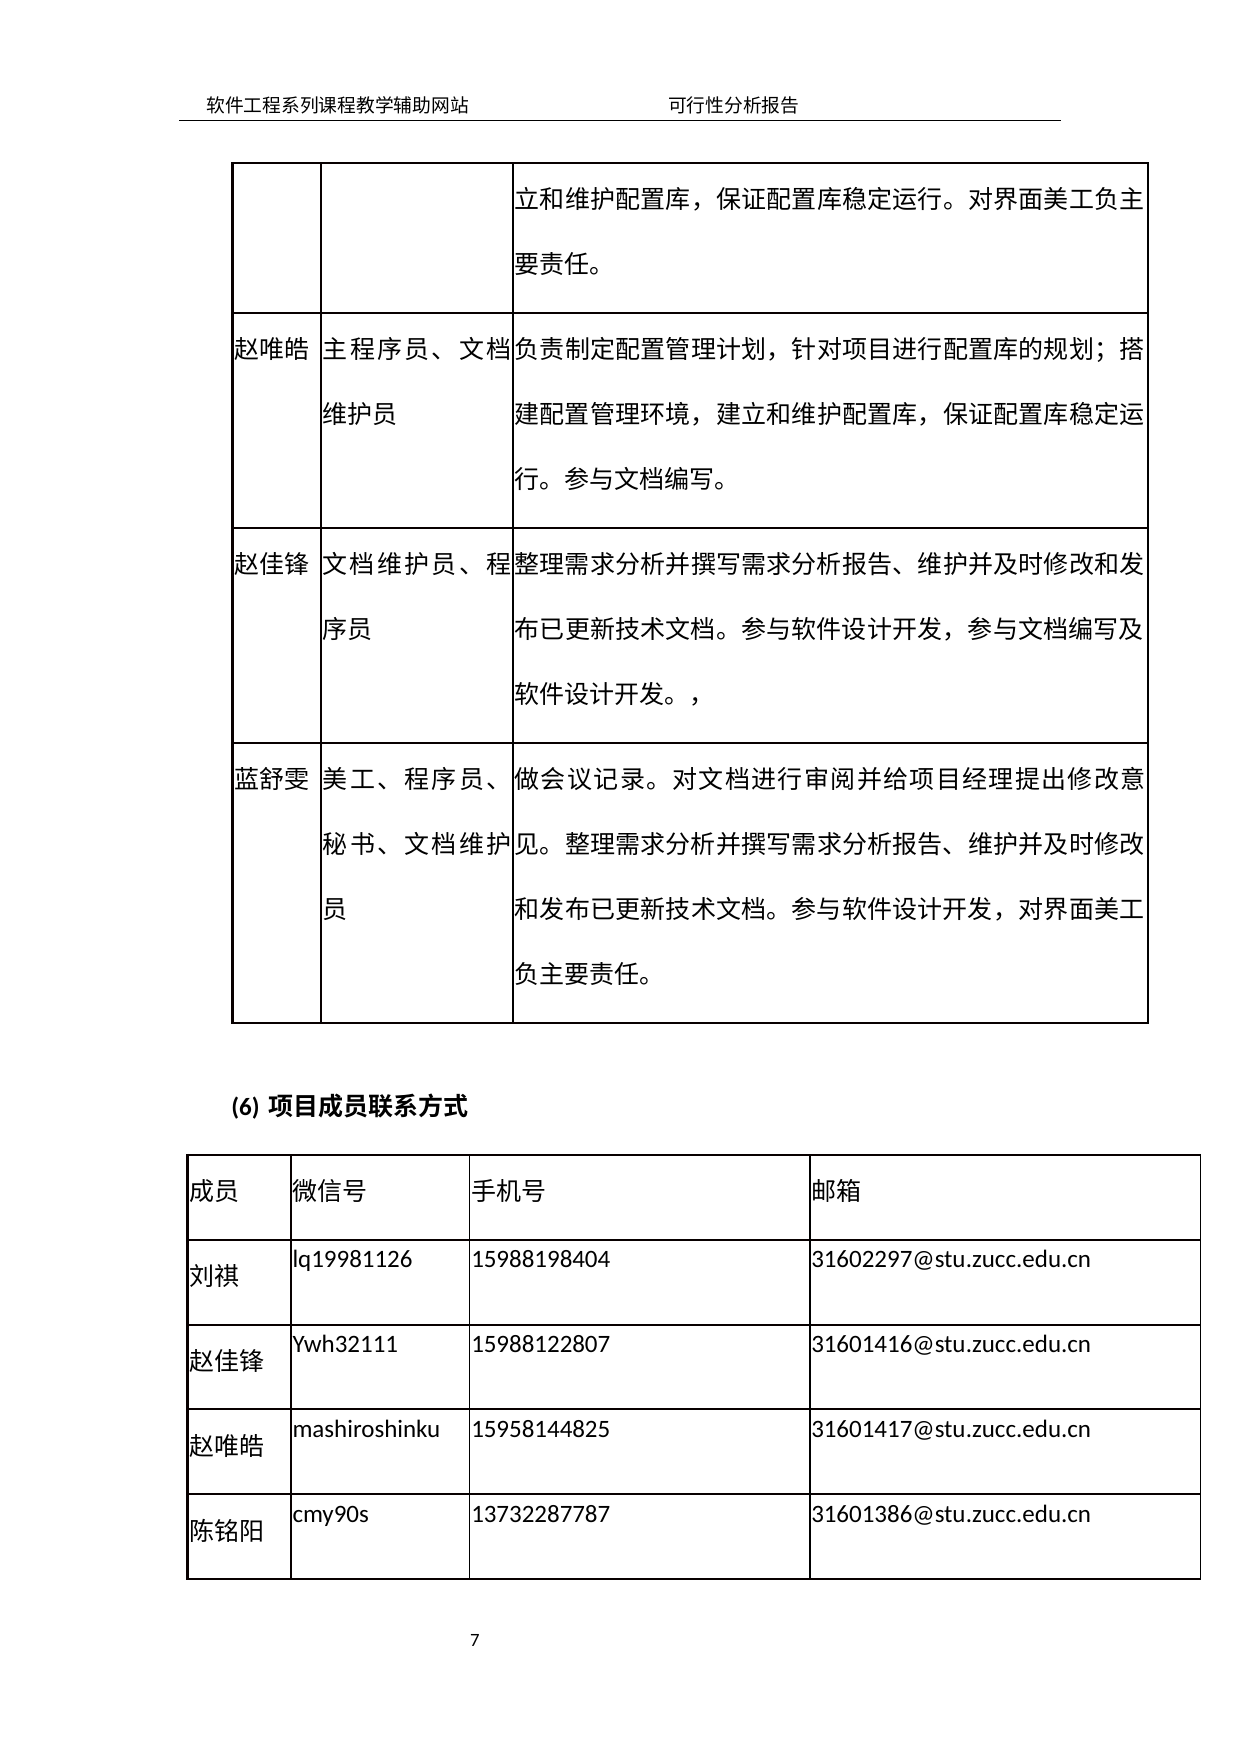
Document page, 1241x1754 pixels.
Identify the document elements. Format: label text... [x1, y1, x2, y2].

table_cell 赵佳锋 [234, 659, 320, 872]
table_cell 15988122807 [470, 1456, 809, 1538]
table_cell 做会议记录。对文档进行审阅并给项目经理提出修改意见。整理需求分析并撰写需求分析报告、维护并及时修改和发布已更新技术文档。参与软件设计开发，对界面美工负主要责任。 [514, 874, 1147, 1152]
table_header 手机号 [470, 1286, 809, 1368]
table_cell 负责制定配置管理计划，针对项目进行配置库的规划；搭建配置管理环境，建立和维护配置库，保证配置库稳定运行。参与文档编写。 [514, 444, 1147, 657]
table_cell 在软件项目开发过程中进行的人员。负责制定配置管理计划，针对项目进行配置库的规划；搭建配置管理环境，建立和维护配置库，保证配置库稳定运行。对界面美工负主要责任。 [514, 164, 1147, 442]
table_header 成员 [189, 1286, 290, 1368]
table_cell 主程序员、配置管理员、美工 [322, 164, 512, 442]
table_cell 美工、程序员、秘书、文档维护员 [322, 874, 512, 1152]
table_cell 陈铭阳 [234, 164, 320, 442]
table_cell Ywh32111 [292, 1456, 469, 1538]
table_cell 15988198404 [470, 1371, 809, 1453]
table_cell 赵佳锋 [189, 1456, 290, 1538]
table_cell 主程序员、文档维护员 [322, 444, 512, 657]
table_cell 整理需求分析并撰写需求分析报告、维护并及时修改和发布已更新技术文档。参与软件设计开发，参与文档编写及软件设计开发。， [514, 659, 1147, 872]
list 项目成员联系方式 [231, 1202, 1053, 1267]
table_cell 蓝舒雯 [234, 874, 320, 1152]
table_cell 刘祺 [189, 1371, 290, 1453]
table_cell 文档维护员、程序员 [322, 659, 512, 872]
table_cell 31601416@stu.zucc.edu.cn [811, 1456, 1200, 1538]
table_header 邮箱 [811, 1286, 1200, 1368]
table_header 微信号 [292, 1286, 469, 1368]
table_cell lq19981126 [292, 1371, 469, 1453]
table_cell 31602297@stu.zucc.edu.cn [811, 1371, 1200, 1453]
table_cell 赵唯皓 [234, 444, 320, 657]
